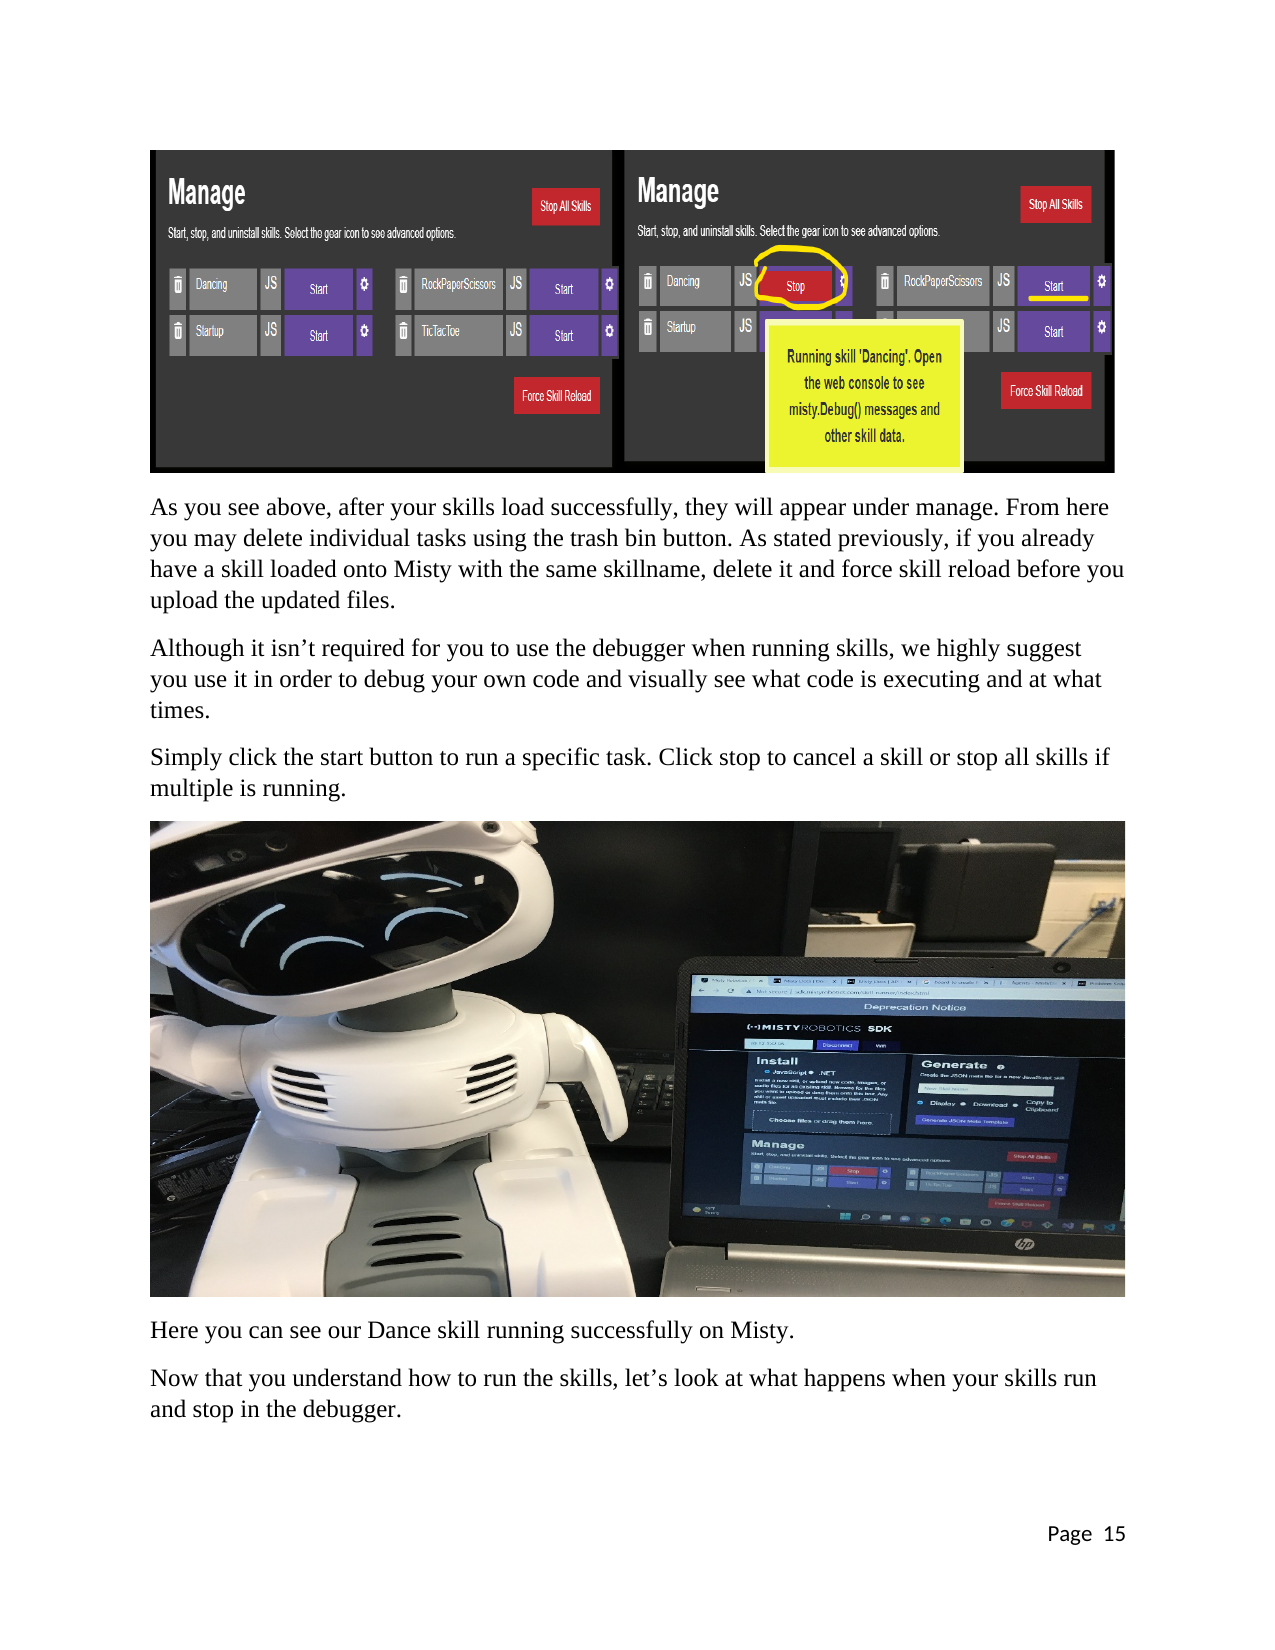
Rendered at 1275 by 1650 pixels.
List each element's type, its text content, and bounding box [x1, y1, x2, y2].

text Although it isn’t required for you to use the debugger when running skills, we highly suggest you use it in order to debug your own code and visually see what code is executing and at what times. [150, 633, 1125, 723]
text As you see above, after your skills load successfully, they will appear under manage. From here you may delete individual tasks using the trash bin button. As stated previously, if you already have a skill loaded onto Misty with the same skillname, delete it and force skill reload before you upload the updated files. [150, 492, 1125, 614]
text Here you can see our Dance skill running successfully on Misty. [150, 1315, 1125, 1344]
text Simply click the start button to run a specific task. Click stop to cancel a skill or stop all skills if multiple is running. [150, 742, 1125, 802]
picture [150, 821, 1125, 1297]
text Now that you understand how to run the skills, let’s look at what happens when your skills run and stop in the debugger. [150, 1363, 1125, 1422]
picture [150, 150, 1115, 473]
